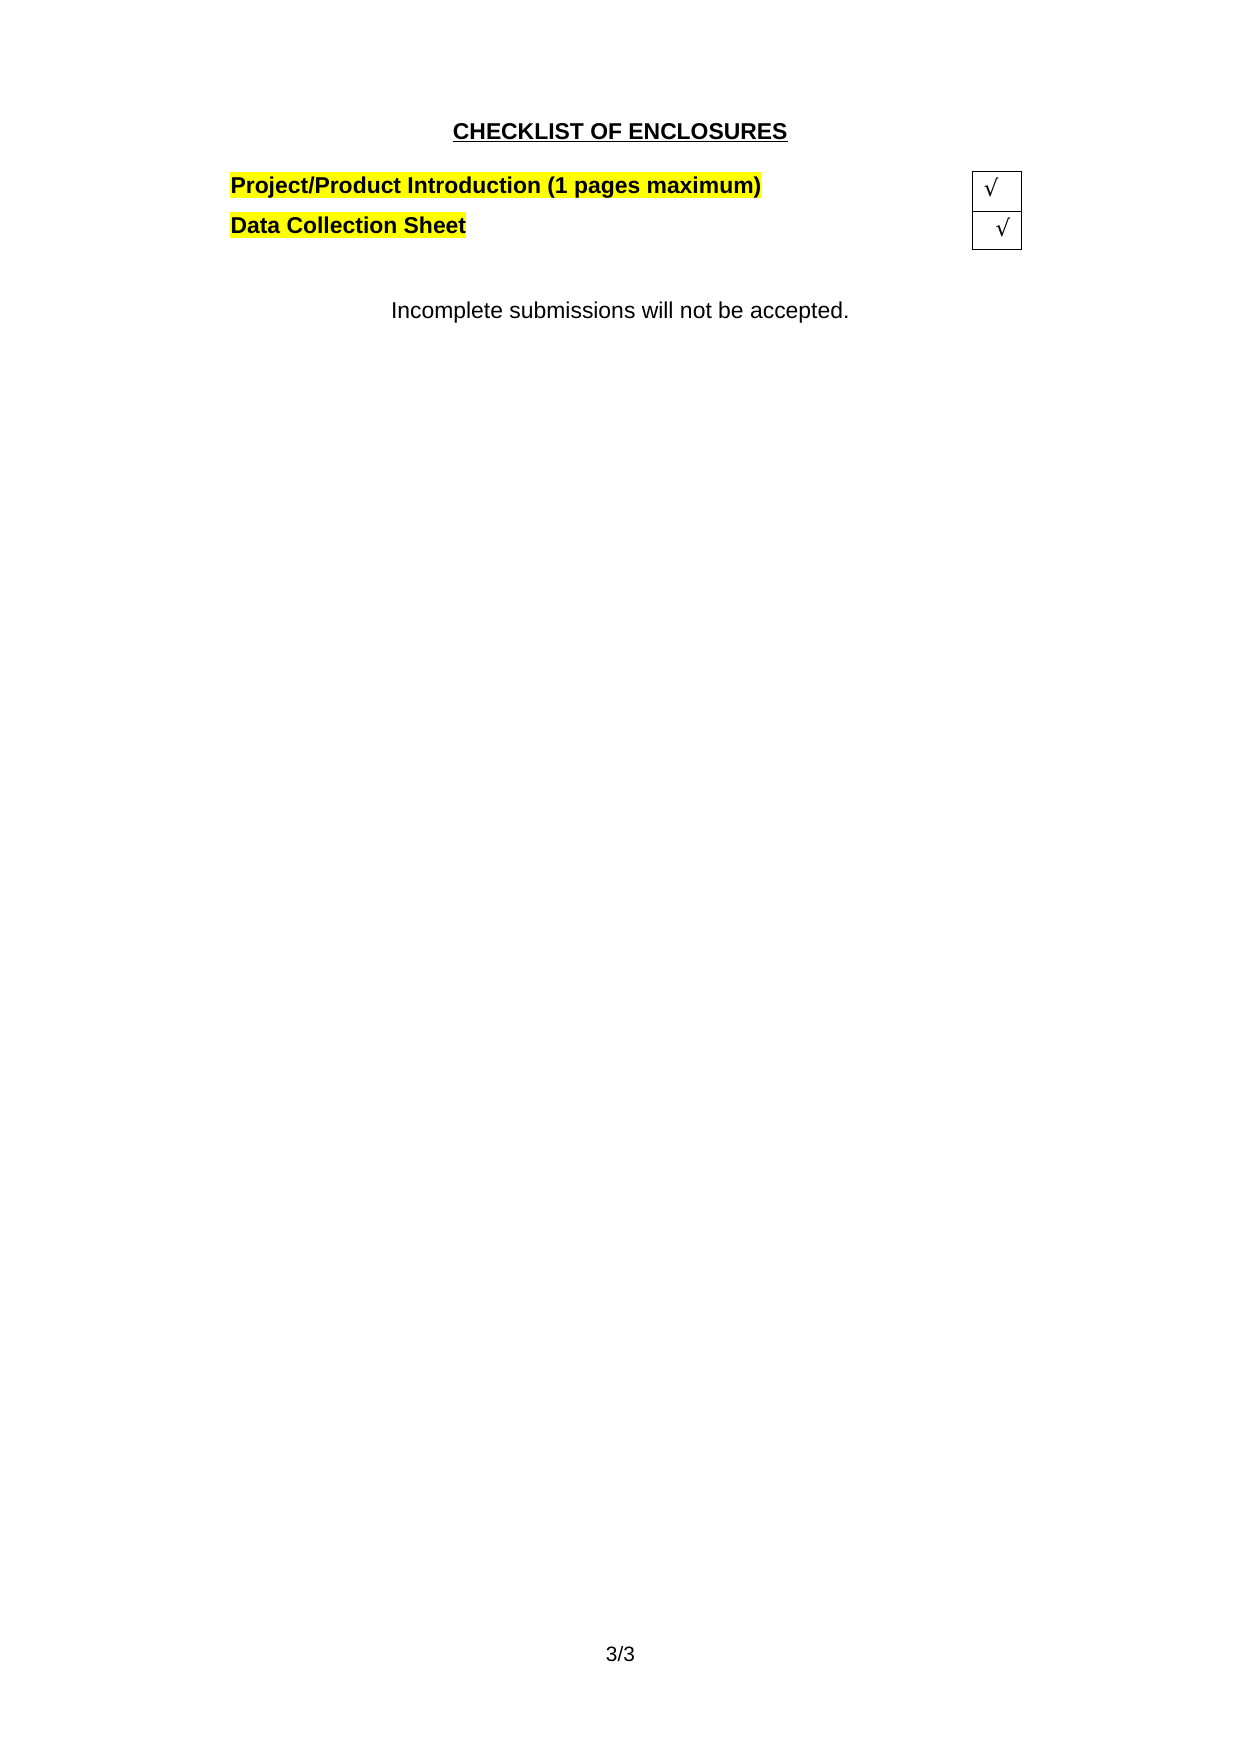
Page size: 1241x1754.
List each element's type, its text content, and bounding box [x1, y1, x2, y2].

text Incomplete submissions will not be accepted. [118, 297, 1122, 324]
table_header √ [973, 172, 1021, 211]
table_cell √ [973, 212, 1021, 248]
table_header Project/Product Introduction (1 pages maximum) [219, 171, 972, 211]
text CHECKLIST OF ENCLOSURES [118, 118, 1122, 144]
table_cell Data Collection Sheet [219, 211, 972, 248]
